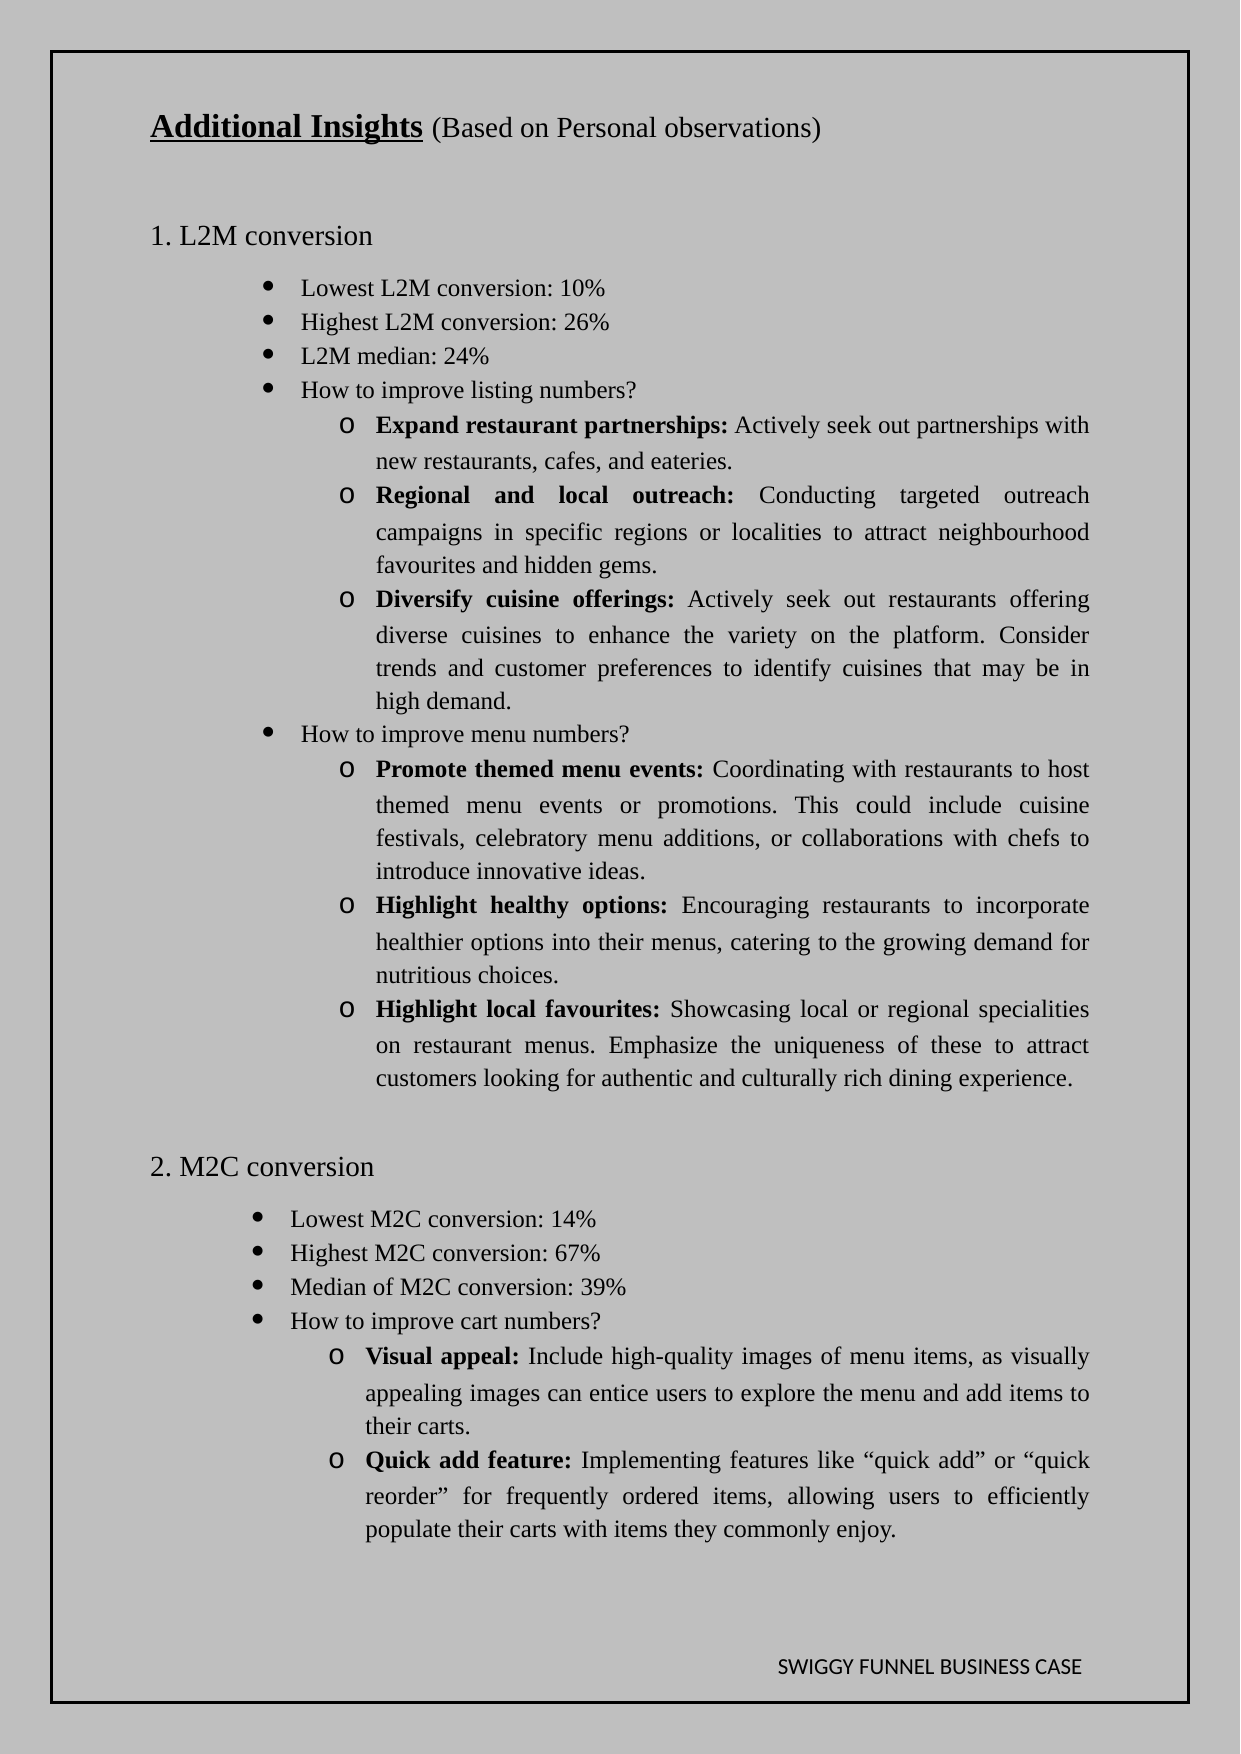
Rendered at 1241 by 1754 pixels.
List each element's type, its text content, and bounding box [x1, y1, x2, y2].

list Visual appeal: Include high-quality images of menu items, as visually appealing images can entice users to explore the menu and add items to their carts. [328, 1340, 1090, 1439]
list Highlight healthy options: Encouraging restaurants to incorporate healthier options into their menus, catering to the growing demand for nutritious choices. [338, 889, 1090, 988]
text 2. M2C conversion [150, 1149, 1090, 1182]
list How to improve menu numbers? [263, 719, 1090, 749]
list L2M median: 24% [263, 341, 1090, 371]
text 1. L2M conversion [150, 218, 1090, 251]
list Diversify cuisine offerings: Actively seek out restaurants offering diverse cuisines to enhance the variety on the platform. Consider trends and customer preferences to identify cuisines that may be in high demand. [338, 583, 1090, 715]
list Highest L2M conversion: 26% [263, 307, 1090, 337]
list Lowest M2C conversion: 14% [253, 1204, 1090, 1234]
list How to improve cart numbers? [253, 1306, 1090, 1336]
list Quick add feature: Implementing features like “quick add” or “quick reorder” for frequently ordered items, allowing users to efficiently populate their carts with items they commonly enjoy. [328, 1444, 1090, 1543]
list Median of M2C conversion: 39% [253, 1272, 1090, 1302]
list Highest M2C conversion: 67% [253, 1238, 1090, 1268]
list How to improve listing numbers? [263, 375, 1090, 405]
list Expand restaurant partnerships: Actively seek out partnerships with new restaurants, cafes, and eateries. [338, 409, 1090, 475]
list Lowest L2M conversion: 10% [263, 273, 1090, 302]
text Additional Insights (Based on Personal observations) [150, 107, 1090, 145]
list Regional and local outreach: Conducting targeted outreach campaigns in specific regions or localities to attract neighbourhood favourites and hidden gems. [338, 479, 1090, 578]
list Highlight local favourites: Showcasing local or regional specialities on restaurant menus. Emphasize the uniqueness of these to attract customers looking for authentic and culturally rich dining experience. [338, 993, 1090, 1092]
list Promote themed menu events: Coordinating with restaurants to host themed menu events or promotions. This could include cuisine festivals, celebratory menu additions, or collaborations with chefs to introduce innovative ideas. [338, 753, 1090, 885]
